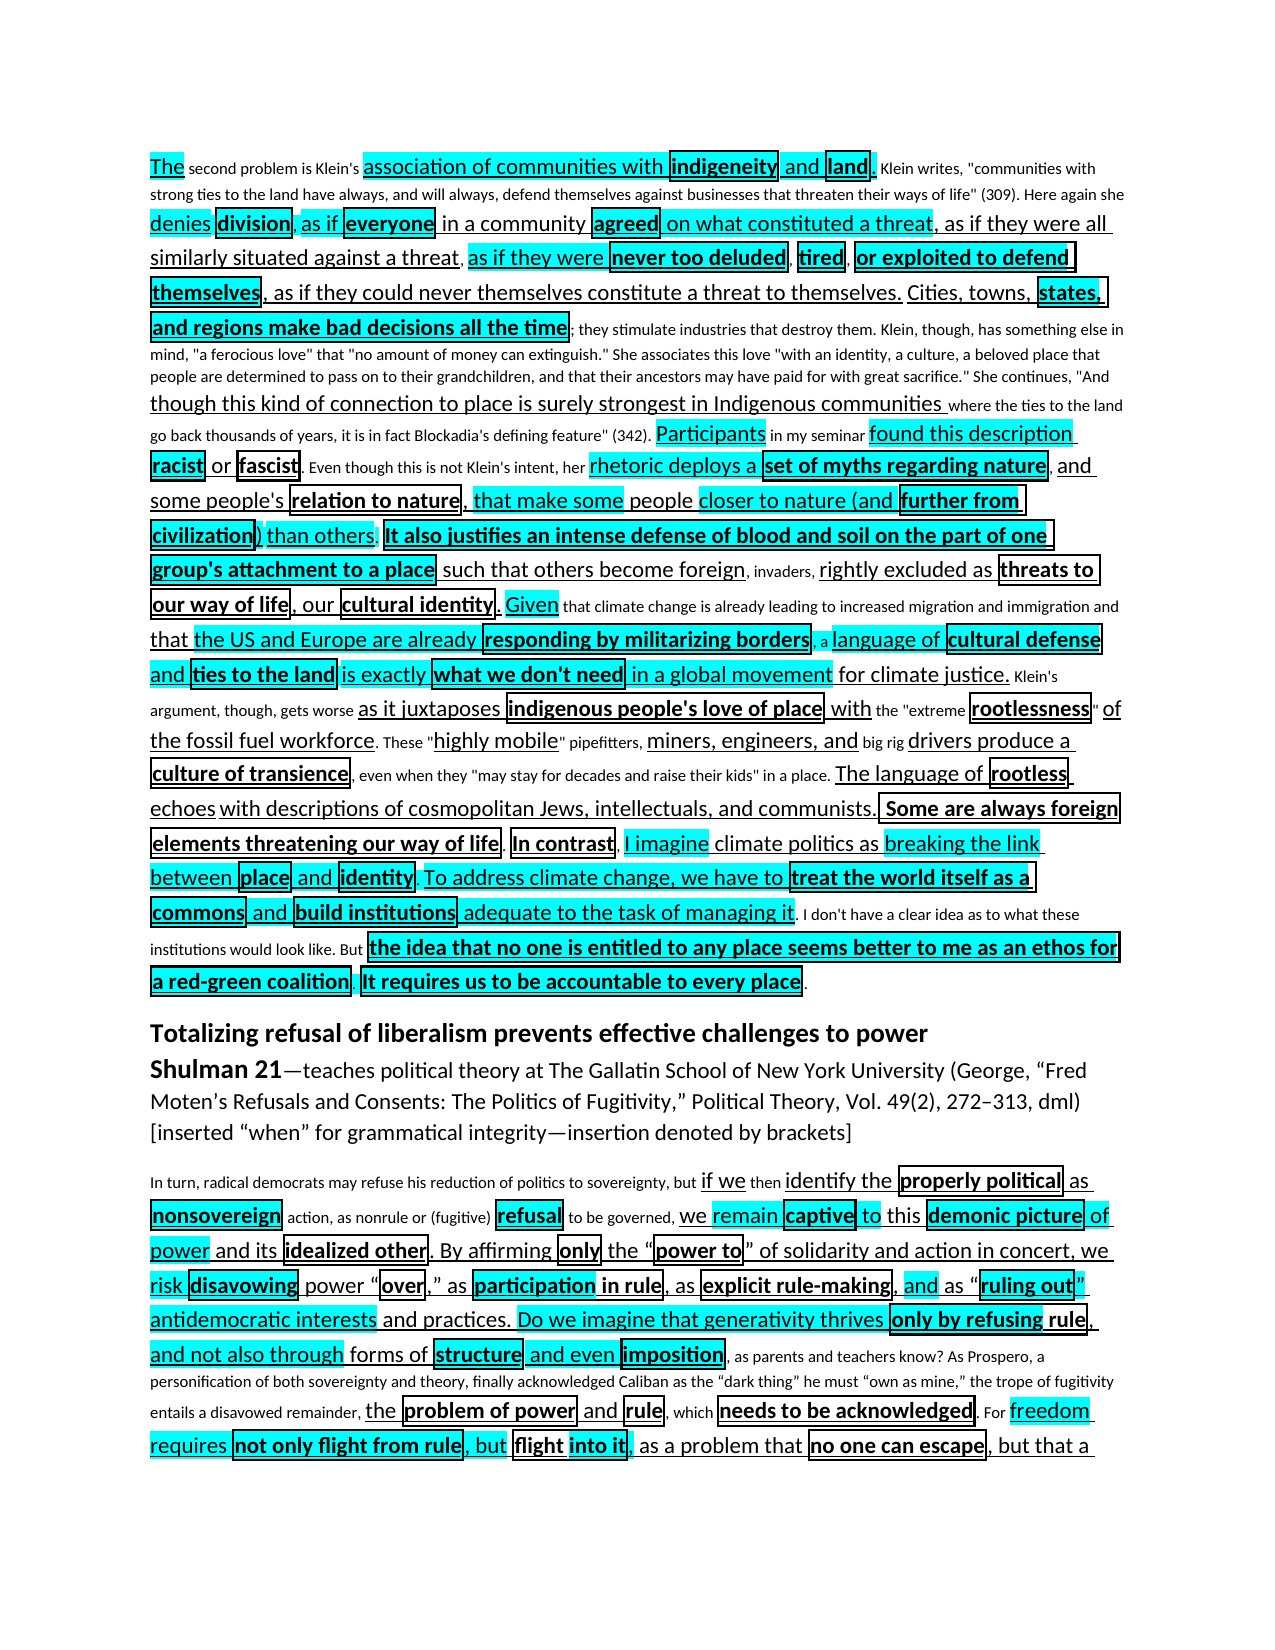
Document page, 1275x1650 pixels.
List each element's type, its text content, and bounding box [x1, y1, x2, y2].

text The second problem is Klein's association of communities with indigeneity and land. Klein writes, "communities with strong ties to the land have always, and will always, defend themselves against businesses that threaten their ways of life" (309). Here again she denies division, as if everyone in a community agreed on what constituted a threat, as if they were all similarly situated against a threat, as if they were never too deluded, tired, or exploited to defend themselves, as if they could never themselves constitute a threat to themselves. Cities, towns, states, and regions make bad decisions all the time; they stimulate industries that destroy them. Klein, though, has something else in mind, "a ferocious love" that "no amount of money can extinguish." She associates this love "with an identity, a culture, a beloved place that people are determined to pass on to their grandchildren, and that their ancestors may have paid for with great sacrifice." She continues, "And though this kind of connection to place is surely strongest in Indigenous communities where the ties to the land go back thousands of years, it is in fact Blockadia's defining feature" (342). Participants in my seminar found this description racist or fascist. Even though this is not Klein's intent, her rhetoric deploys a set of myths regarding nature, and some people's relation to nature, that make some people closer to nature (and further from civilization) than others. It also justifies an intense defense of blood and soil on the part of one group's attachment to a place such that others become foreign, invaders, rightly excluded as threats to our way of life, our cultural identity. Given that climate change is already leading to increased migration and immigration and that the US and Europe are already responding by militarizing borders, a language of cultural defense and ties to the land is exactly what we don't need in a global movement for climate justice. Klein's argument, though, gets worse as it juxtaposes indigenous people's love of place with the "extreme rootlessness" of the fossil fuel workforce. These "highly mobile" pipefitters, miners, engineers, and big rig drivers produce a culture of transience, even when they "may stay for decades and raise their kids" in a place. The language of rootless echoes with descriptions of cosmopolitan Jews, intellectuals, and communists. Some are always foreign elements threatening our way of life. In contrast, I imagine climate politics as breaking the link between place and identity. To address climate change, we have to treat the world itself as a commons and build institutions adequate to the task of managing it. I don't have a clear idea as to what these institutions would look like. But the idea that no one is entitled to any place seems better to me as an ethos for a red-green coalition. It requires us to be accountable to every place. [150, 150, 1125, 997]
text Shulman 21—teaches political theory at The Gallatin School of New York University (George, “Fred Moten’s Refusals and Consents: The Politics of Fugitivity,” Political Theory, Vol. 49(2), 272–313, dml) [inserted “when” for grammatical integrity—insertion denoted by brackets] [150, 1052, 1125, 1146]
subtitle Totalizing refusal of liberalism prevents effective challenges to power [150, 1017, 1125, 1050]
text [150, 1164, 1125, 1461]
